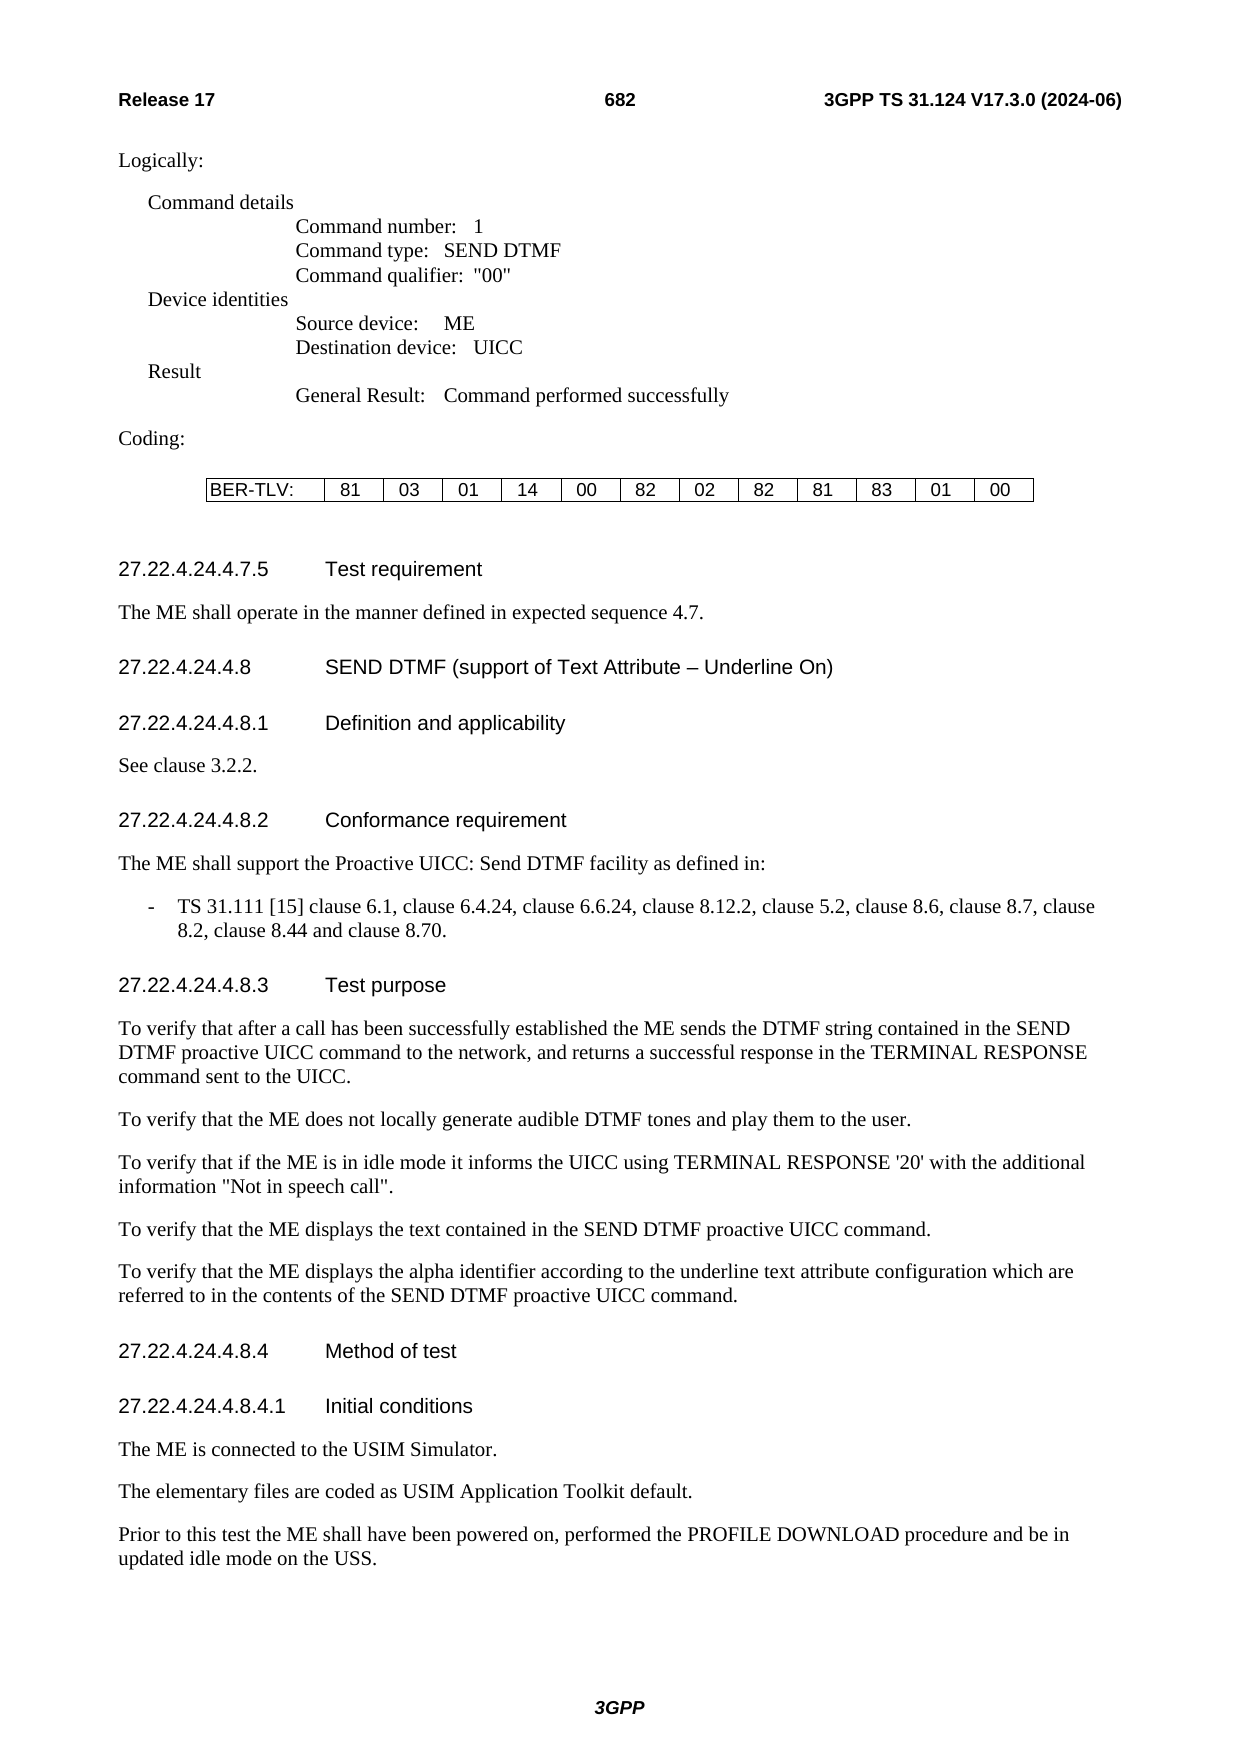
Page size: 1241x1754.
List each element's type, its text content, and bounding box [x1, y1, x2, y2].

text See clause 3.2.2. [118, 753, 1122, 777]
text The ME shall operate in the manner defined in expected sequence 4.7. [118, 600, 1122, 624]
text 27.22.4.24.4.7.5 Test requirement [118, 557, 1122, 581]
text Coding: [118, 426, 1122, 450]
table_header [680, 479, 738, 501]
text Result [148, 359, 1122, 383]
text 27.22.4.24.4.8.2 Conformance requirement [118, 808, 1122, 832]
text Command number: 1 [148, 214, 1122, 238]
text The elementary files are coded as USIM Application Toolkit default. [118, 1479, 1122, 1503]
text The ME is connected to the USIM Simulator. [118, 1437, 1122, 1461]
text Device identities [148, 287, 1122, 311]
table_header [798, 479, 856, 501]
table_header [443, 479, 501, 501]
text 27.22.4.24.4.8.4 Method of test [118, 1339, 1122, 1363]
text To verify that the ME displays the alpha identifier according to the underline text attribute configuration which are referred to in the contents of the SEND DTMF proactive UICC command. [118, 1259, 1122, 1307]
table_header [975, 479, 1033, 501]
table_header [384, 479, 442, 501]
text To verify that the ME does not locally generate audible DTMF tones and play them to the user. [118, 1107, 1122, 1131]
text Destination device: UICC [148, 335, 1122, 359]
text - TS 31.111 [15] clause 6.1, clause 6.4.24, clause 6.6.24, clause 8.12.2, clause 5.2, clause 8.6, clause 8.7, clause 8.2, clause 8.44 and clause 8.70. [148, 894, 1122, 942]
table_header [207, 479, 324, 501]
text Command details [148, 190, 1122, 214]
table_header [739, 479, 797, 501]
text General Result: Command performed successfully [148, 383, 1122, 407]
text Logically: [118, 147, 1122, 172]
text To verify that the ME displays the text contained in the SEND DTMF proactive UICC command. [118, 1217, 1122, 1241]
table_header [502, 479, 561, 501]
text Prior to this test the ME shall have been powered on, performed the PROFILE DOWNLOAD procedure and be in updated idle mode on the USS. [118, 1522, 1122, 1570]
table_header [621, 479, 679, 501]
text 27.22.4.24.4.8.4.1 Initial conditions [118, 1394, 1122, 1418]
text Command qualifier: "00" [148, 262, 1122, 287]
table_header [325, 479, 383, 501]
text To verify that if the ME is in idle mode it informs the UICC using TERMINAL RESPONSE '20' with the additional information "Not in speech call". [118, 1150, 1122, 1198]
text 27.22.4.24.4.8 SEND DTMF (support of Text Attribute – Underline On) [118, 655, 1122, 679]
text Source device: ME [148, 311, 1122, 335]
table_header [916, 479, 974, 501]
text 27.22.4.24.4.8.1 Definition and applicability [118, 710, 1122, 734]
text The ME shall support the Proactive UICC: Send DTMF facility as defined in: [118, 851, 1122, 875]
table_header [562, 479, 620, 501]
text Command type: SEND DTMF [148, 238, 1122, 262]
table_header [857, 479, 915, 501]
text 27.22.4.24.4.8.3 Test purpose [118, 973, 1122, 997]
text To verify that after a call has been successfully established the ME sends the DTMF string contained in the SEND DTMF proactive UICC command to the network, and returns a successful response in the TERMINAL RESPONSE command sent to the UICC. [118, 1016, 1122, 1088]
